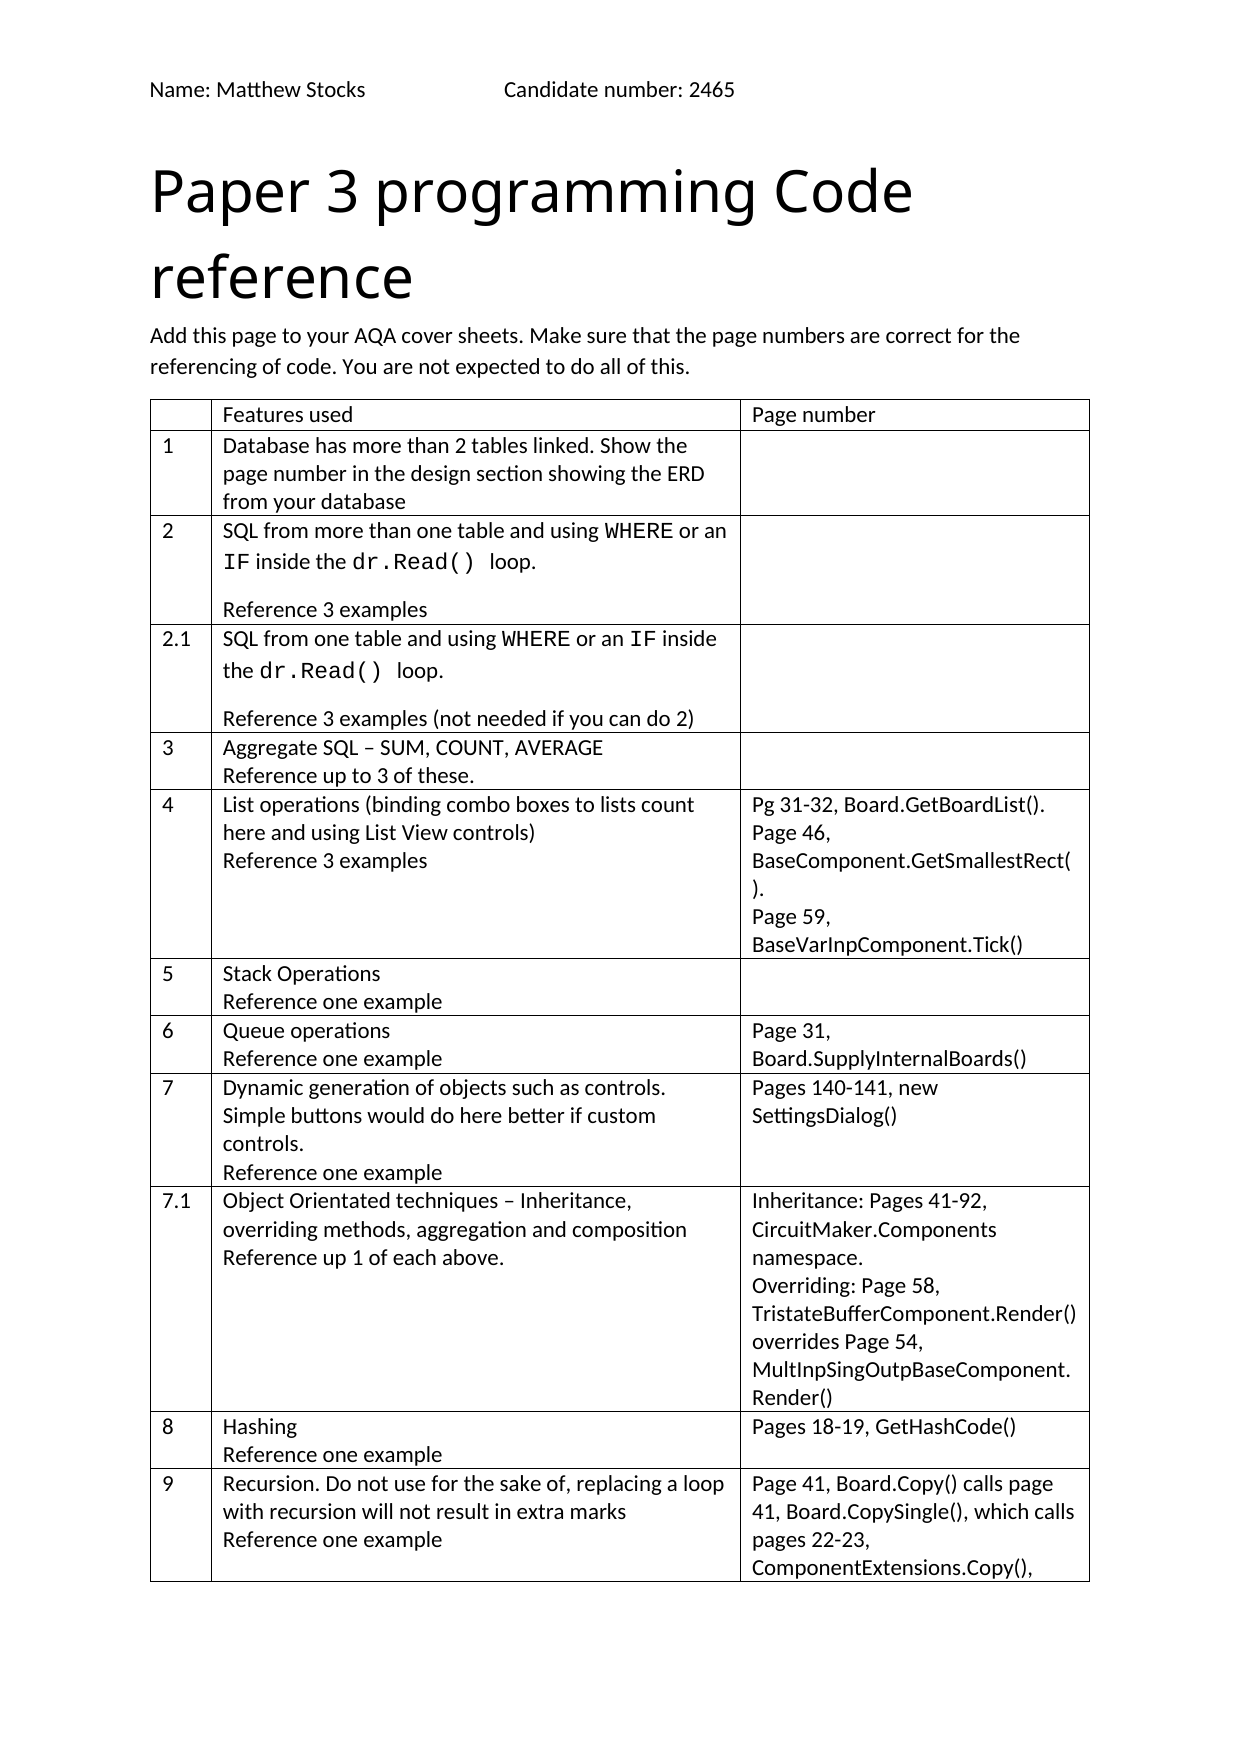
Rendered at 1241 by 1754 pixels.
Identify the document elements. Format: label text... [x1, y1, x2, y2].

table_cell [741, 516, 1089, 623]
title Paper 3 programming Code reference [150, 150, 1090, 315]
table_cell 6 [151, 1016, 211, 1072]
table_cell Stack Operations Reference one example [212, 959, 740, 1015]
table_cell 2 [151, 516, 211, 623]
table_cell Page 31, Board.SupplyInternalBoards() [741, 1016, 1089, 1072]
table_cell Page 41, Board.Copy() calls page 41, Board.CopySingle(), which calls pages 22-23, ComponentExtensions.Copy(), which calls Board.Copy() again. [741, 1469, 1089, 1581]
table_cell 3 [151, 733, 211, 789]
table_cell Aggregate SQL – SUM, COUNT, AVERAGE Reference up to 3 of these. [212, 733, 740, 789]
table_cell List operations (binding combo boxes to lists count here and using List View controls) Reference 3 examples [212, 790, 740, 958]
table_cell 7.1 [151, 1187, 211, 1411]
table_cell Object Orientated techniques – Inheritance, overriding methods, aggregation and composition Reference up 1 of each above. [212, 1187, 740, 1411]
text Add this page to your AQA cover sheets. Make sure that the page numbers are correct for the referencing of code. You are not expected to do all of this. [150, 322, 1090, 380]
table_cell 1 [151, 431, 211, 515]
table_cell 9 [151, 1469, 211, 1581]
table_cell Pages 18-19, GetHashCode() [741, 1412, 1089, 1468]
table_cell Recursion. Do not use for the sake of, replacing a loop with recursion will not result in extra marks Reference one example [212, 1469, 740, 1581]
table_header Page number [741, 400, 1089, 430]
table_cell SQL from more than one table and using WHERE or an IF inside the dr.Read() loop. Reference 3 examples [212, 516, 740, 623]
table_cell 8 [151, 1412, 211, 1468]
table_cell Hashing Reference one example [212, 1412, 740, 1468]
table_cell 2.1 [151, 625, 211, 732]
table_cell Inheritance: Pages 41-92, CircuitMaker.Components namespace. Overriding: Page 58, TristateBufferComponent.Render() overrides Page 54, MultInpSingOutpBaseComponent.Render() [741, 1187, 1089, 1411]
table_cell Queue operations Reference one example [212, 1016, 740, 1072]
table_cell [741, 733, 1089, 789]
table_cell Pg 31-32, Board.GetBoardList(). Page 46, BaseComponent.GetSmallestRect(). Page 59, BaseVarInpComponent.Tick() [741, 790, 1089, 958]
table_cell 5 [151, 959, 211, 1015]
table_cell [741, 959, 1089, 1015]
table_cell 7 [151, 1074, 211, 1186]
table_cell SQL from one table and using WHERE or an IF inside the dr.Read() loop. Reference 3 examples (not needed if you can do 2) [212, 625, 740, 732]
table_cell [741, 625, 1089, 732]
table_cell [741, 431, 1089, 515]
table_cell Dynamic generation of objects such as controls. Simple buttons would do here better if custom controls. Reference one example [212, 1074, 740, 1186]
table_cell 4 [151, 790, 211, 958]
table_header [151, 400, 211, 430]
table_cell Pages 140-141, new SettingsDialog() [741, 1074, 1089, 1186]
table_cell Database has more than 2 tables linked. Show the page number in the design section showing the ERD from your database [212, 431, 740, 515]
table_header Features used [212, 400, 740, 430]
